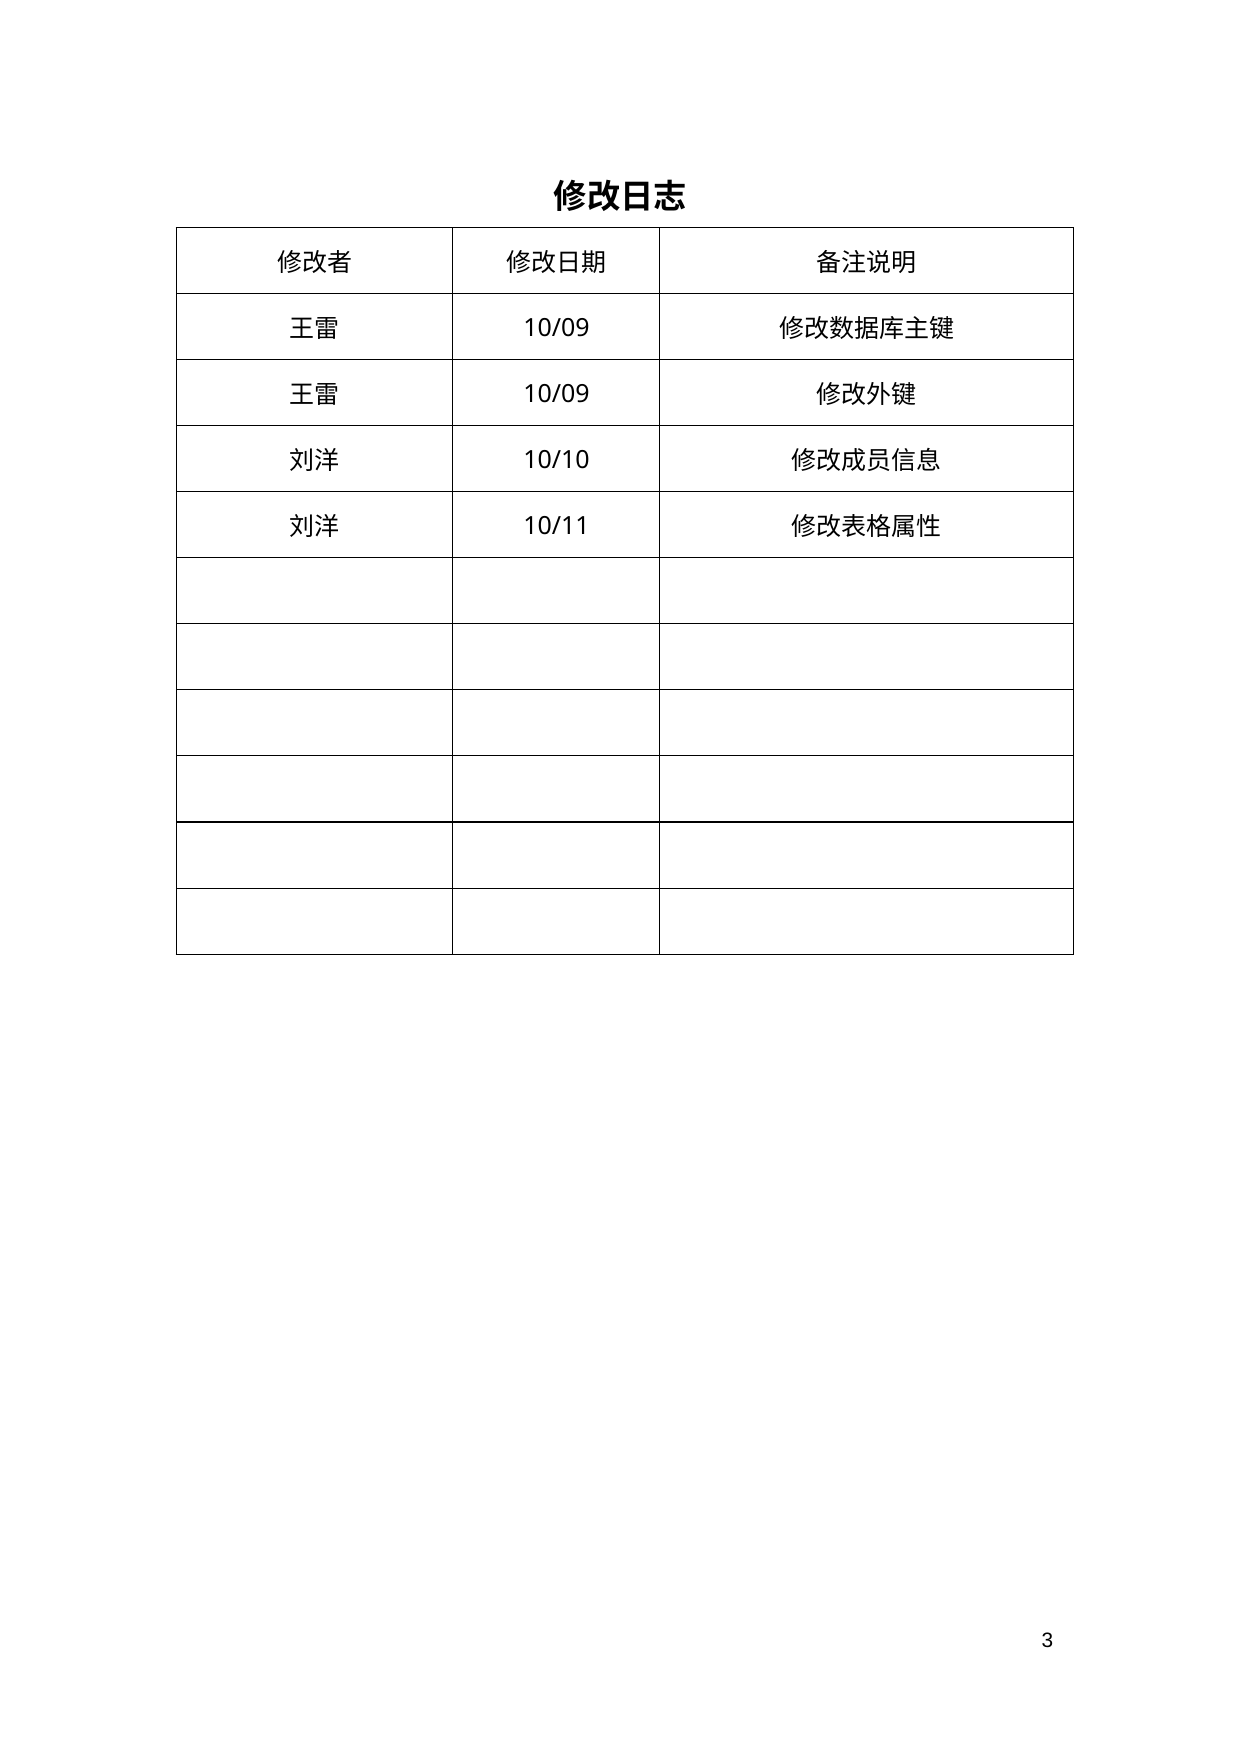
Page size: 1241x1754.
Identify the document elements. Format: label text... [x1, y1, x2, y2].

table_cell 10/09 [453, 360, 659, 425]
table_cell 10/11 [453, 492, 659, 557]
table_cell [177, 624, 452, 689]
table_cell [660, 624, 1073, 689]
table_cell 10/09 [453, 294, 659, 359]
table_cell [660, 558, 1073, 623]
table_cell 修改成员信息 [660, 426, 1073, 491]
table_cell [177, 756, 452, 821]
table_cell 刘洋 [177, 492, 452, 557]
table_cell 修改表格属性 [660, 492, 1073, 557]
text 修改日志 [187, 162, 1053, 227]
table_cell [453, 624, 659, 689]
table_cell [660, 823, 1073, 887]
table_cell 修改外键 [660, 360, 1073, 425]
table_cell [453, 690, 659, 755]
table_cell [453, 558, 659, 623]
table_cell [177, 558, 452, 623]
table_cell 10/10 [453, 426, 659, 491]
table_cell 修改数据库主键 [660, 294, 1073, 359]
table_header 修改日期 [453, 228, 659, 293]
table_cell [177, 823, 452, 887]
table_header 备注说明 [660, 228, 1073, 293]
table_header 修改者 [177, 228, 452, 293]
table_cell [660, 889, 1073, 953]
table_cell [453, 756, 659, 821]
table_cell [177, 690, 452, 755]
table_cell [177, 889, 452, 953]
table_cell [453, 889, 659, 953]
table_cell [660, 690, 1073, 755]
table_cell [660, 756, 1073, 821]
table_cell 王雷 [177, 294, 452, 359]
table_cell 刘洋 [177, 426, 452, 491]
table_cell [453, 823, 659, 887]
table_cell 王雷 [177, 360, 452, 425]
